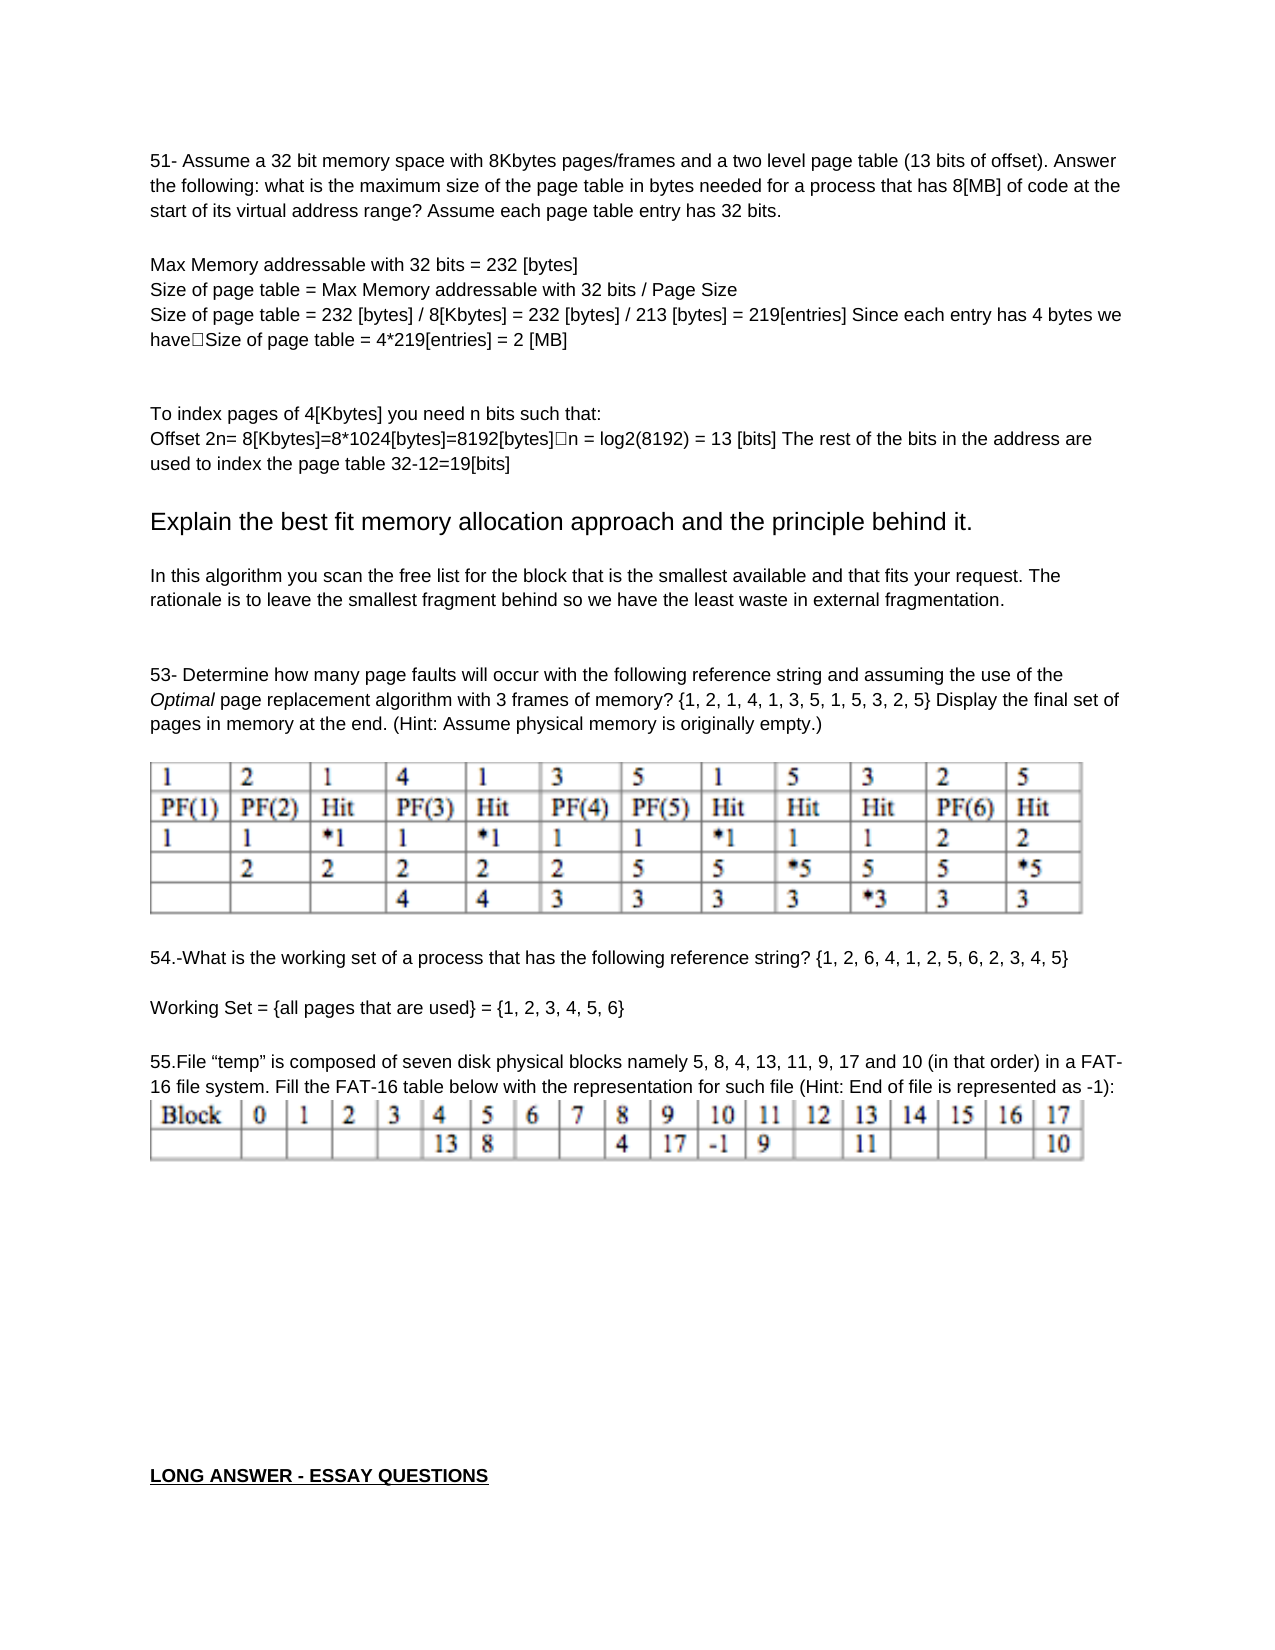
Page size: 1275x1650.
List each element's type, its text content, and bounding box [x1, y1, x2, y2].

text Explain the best fit memory allocation approach and the principle behind it. [150, 507, 1125, 535]
text To index pages of 4[Kbytes] you need n bits such that: [150, 403, 1125, 424]
picture [150, 1100, 1087, 1164]
text 54.-What is the working set of a process that has the following reference string? {1, 2, 6, 4, 1, 2, 5, 6, 2, 3, 4, 5} [150, 947, 1125, 968]
text Size of page table = Max Memory addressable with 32 bits / Page Size [150, 279, 1125, 300]
text Offset 2n= 8[Kbytes]=8*1024[bytes]=8192[bytes]􏰀n = log2(8192) = 13 [bits] The rest of the bits in the address are used to index the page table 32-12=19[bits] [150, 427, 1125, 474]
text Max Memory addressable with 32 bits = 232 [bytes] [150, 254, 1125, 276]
text Working Set = {all pages that are used} = {1, 2, 3, 4, 5, 6} [150, 997, 1125, 1018]
text 53- Determine how many page faults will occur with the following reference string and assuming the use of the Optimal page replacement algorithm with 3 frames of memory? {1, 2, 1, 4, 1, 3, 5, 1, 5, 3, 2, 5} Display the final set of pages in memory at the end. (Hint: Assume physical memory is originally empty.) [150, 664, 1125, 735]
text 51- Assume a 32 bit memory space with 8Kbytes pages/frames and a two level page table (13 bits of offset). Answer the following: what is the maximum size of the page table in bytes needed for a process that has 8[MB] of code at the start of its virtual address range? Assume each page table entry has 32 bits. [150, 150, 1125, 221]
text 55.File “temp” is composed of seven disk physical blocks namely 5, 8, 4, 13, 11, 9, 17 and 10 (in that order) in a FAT-16 file system. Fill the FAT-16 table below with the representation for such file (Hint: End of file is represented as -1): [150, 1051, 1125, 1097]
text Size of page table = 232 [bytes] / 8[Kbytes] = 232 [bytes] / 213 [bytes] = 219[entries] Since each entry has 4 bytes we have􏰀Size of page table = 4*219[entries] = 2 [MB] [150, 303, 1125, 350]
text In this algorithm you scan the free list for the block that is the smallest available and that fits your request. The rationale is to leave the smallest fragment behind so we have the least waste in external fragmentation. [150, 564, 1125, 636]
text LONG ANSWER - ESSAY QUESTIONS [150, 1465, 1125, 1487]
picture [150, 762, 1090, 919]
